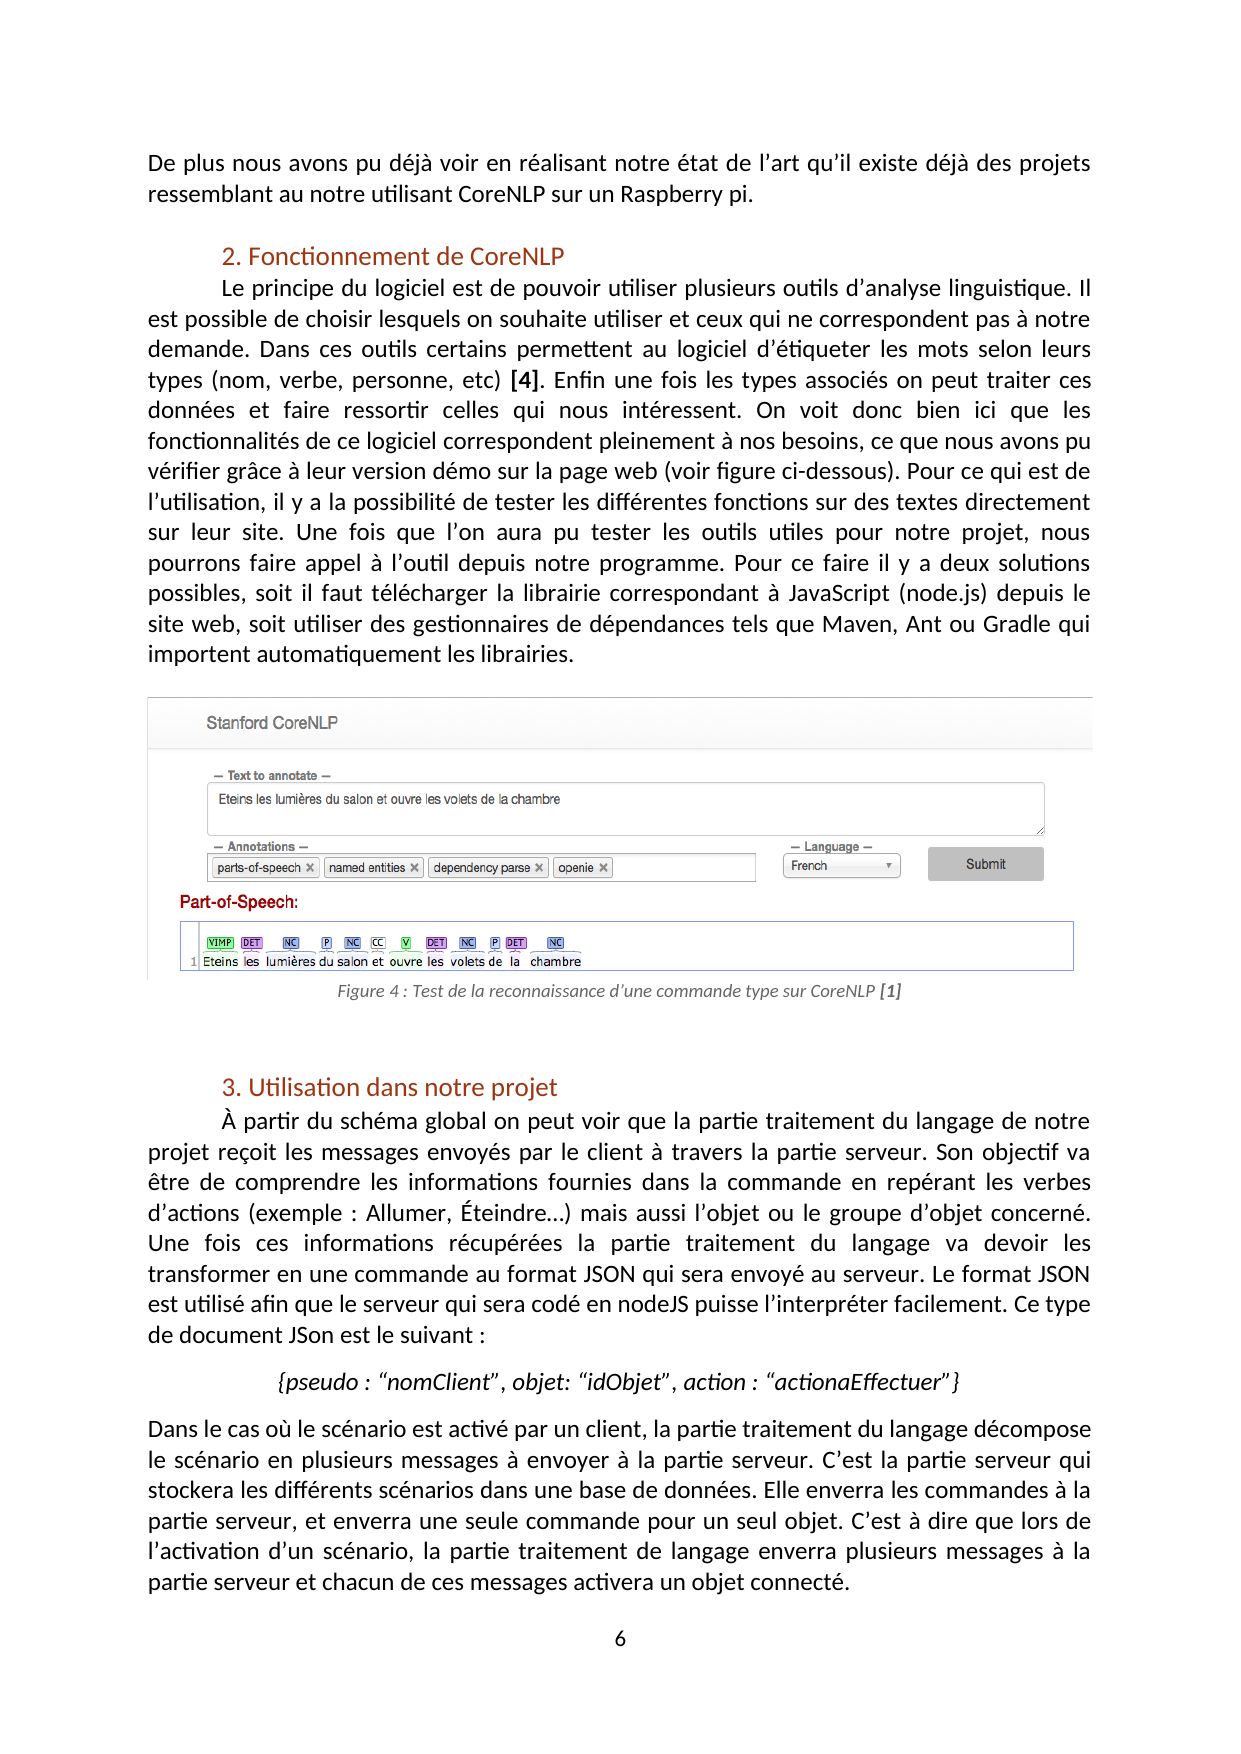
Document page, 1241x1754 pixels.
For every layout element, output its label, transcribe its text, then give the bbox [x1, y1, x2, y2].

text De plus nous avons pu déjà voir en réalisant notre état de l’art qu’il existe déjà des projets ressemblant au notre utilisant CoreNLP sur un Raspberry pi. [148, 148, 1093, 209]
subtitle 2. Fonctionnement de CoreNLP [148, 239, 1093, 272]
text {pseudo : “nomClient”, objet: “idObjet”, action : “actionaEffectuer”} [148, 1366, 1093, 1397]
picture [147, 697, 1093, 980]
text Dans le cas où le scénario est activé par un client, la partie traitement du langage décompose le scénario en plusieurs messages à envoyer à la partie serveur. C’est la partie serveur qui stockera les différents scénarios dans une base de données. Elle enverra les commandes à la partie serveur, et enverra une seule commande pour un seul objet. C’est à dire que lors de l’activation d’un scénario, la partie traitement de langage enverra plusieurs messages à la partie serveur et chacun de ces messages activera un objet connecté. [148, 1413, 1093, 1597]
text Le principe du logiciel est de pouvoir utiliser plusieurs outils d’analyse linguistique. Il est possible de choisir lesquels on souhaite utiliser et ceux qui ne correspondent pas à notre demande. Dans ces outils certains permettent au logiciel d’étiqueter les mots selon leurs types (nom, verbe, personne, etc) [4]. Enfin une fois les types associés on peut traiter ces données et faire ressortir celles qui nous intéressent. On voit donc bien ici que les fonctionnalités de ce logiciel correspondent pleinement à nos besoins, ce que nous avons pu vérifier grâce à leur version démo sur la page web (voir figure ci-dessous). Pour ce qui est de l’utilisation, il y a la possibilité de tester les différentes fonctions sur des textes directement sur leur site. Une fois que l’on aura pu tester les outils utiles pour notre projet, nous pourrons faire appel à l’outil depuis notre programme. Pour ce faire il y a deux solutions possibles, soit il faut télécharger la librairie correspondant à JavaScript (node.js) depuis le site web, soit utiliser des gestionnaires de dépendances tels que Maven, Ant ou Gradle qui importent automatiquement les librairies. [148, 272, 1093, 669]
text À partir du schéma global on peut voir que la partie traitement du langage de notre projet reçoit les messages envoyés par le client à travers la partie serveur. Son objectif va être de comprendre les informations fournies dans la commande en repérant les verbes d’actions (exemple : Allumer, Éteindre…) mais aussi l’objet ou le groupe d’objet concerné. Une fois ces informations récupérées la partie traitement du langage va devoir les transformer en une commande au format JSON qui sera envoyé au serveur. Le format JSON est utilisé afin que le serveur qui sera codé en nodeJS puisse l’interpréter facilement. Ce type de document JSon est le suivant : [148, 1105, 1093, 1349]
subtitle 3. Utilisation dans notre projet [148, 1070, 1093, 1103]
